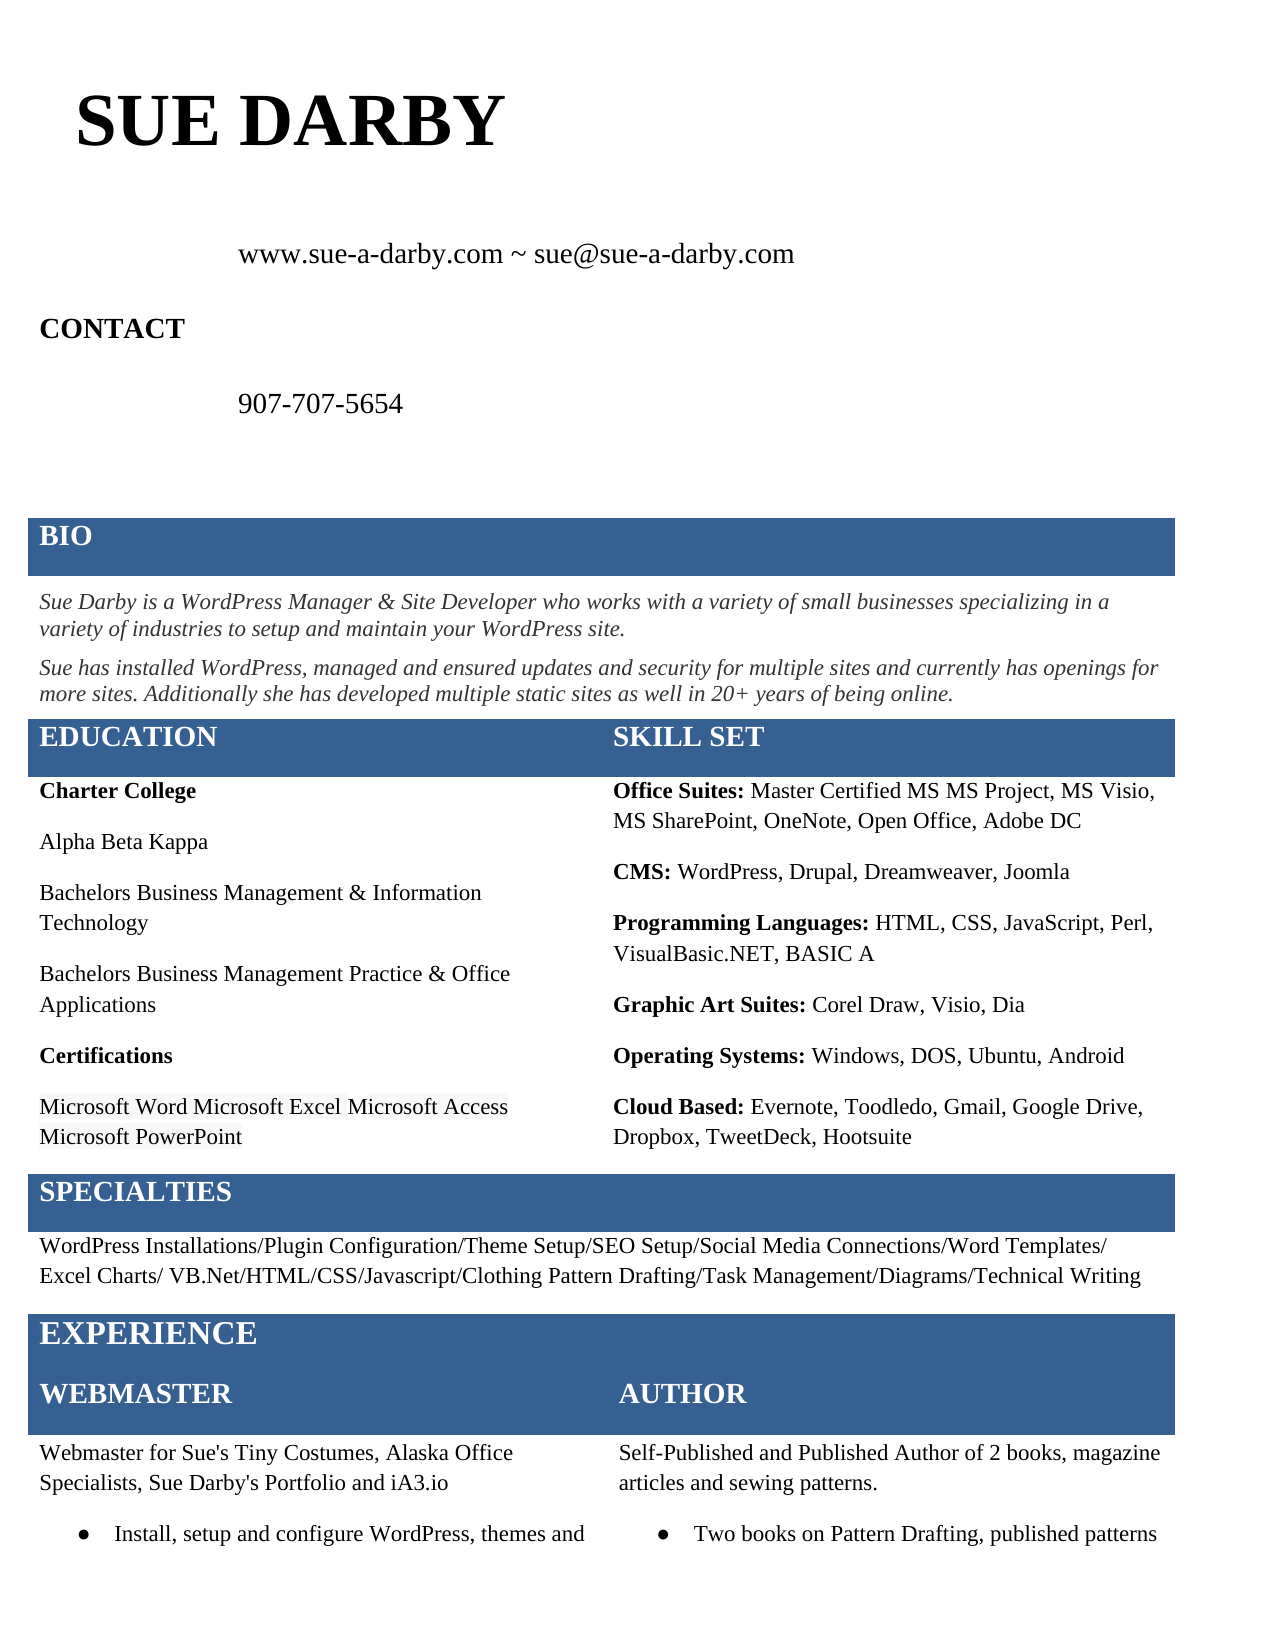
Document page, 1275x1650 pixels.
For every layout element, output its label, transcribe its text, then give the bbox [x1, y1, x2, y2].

table_cell Sue Darby is a WordPress Manager & Site Developer who works with a variety of small businesses specializing in a variety of industries to setup and maintain your WordPress site. Sue has installed WordPress, managed and ensured updates and security for multiple sites and currently has openings for more sites. Additionally she has developed multiple static sites as well in 20+ years of being online. [28, 576, 1175, 719]
table_header BIO [28, 518, 1175, 576]
table_cell SKILL SET [602, 719, 1175, 777]
table_cell WEBMASTER [28, 1376, 607, 1435]
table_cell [607, 1435, 1175, 1551]
table_cell EDUCATION [28, 719, 602, 777]
table_cell Office Suites: Master Certified MS MS Project, MS Visio, MS SharePoint, OneNote, Open Office, Adobe DC CMS: WordPress, Drupal, Dreamweaver, Joomla Programming Languages: HTML, CSS, JavaScript, Perl, VisualBasic.NET, BASIC A Graphic Art Suites: Corel Draw, Visio, Dia Operating Systems: Windows, DOS, Ubuntu, Android Cloud Based: Evernote, Toodledo, Gmail, Google Drive, Dropbox, TweetDeck, Hootsuite [602, 777, 1175, 1174]
table_cell AUTHOR [607, 1376, 1175, 1435]
table_cell SPECIALTIES [28, 1174, 1175, 1232]
table_cell WordPress Installations/Plugin Configuration/Theme Setup/SEO Setup/Social Media Connections/Word Templates/ Excel Charts/ VB.Net/HTML/CSS/Javascript/Clothing Pattern Drafting/Task Management/Diagrams/Technical Writing [28, 1232, 1175, 1313]
table_cell Charter College Alpha Beta Kappa Bachelors Business Management & Information Technology Bachelors Business Management Practice & Office Applications Certifications Microsoft Word Microsoft Excel Microsoft Access Microsoft PowerPoint [28, 777, 602, 1174]
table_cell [28, 1435, 607, 1551]
table_cell EXPERIENCE [28, 1314, 1175, 1376]
